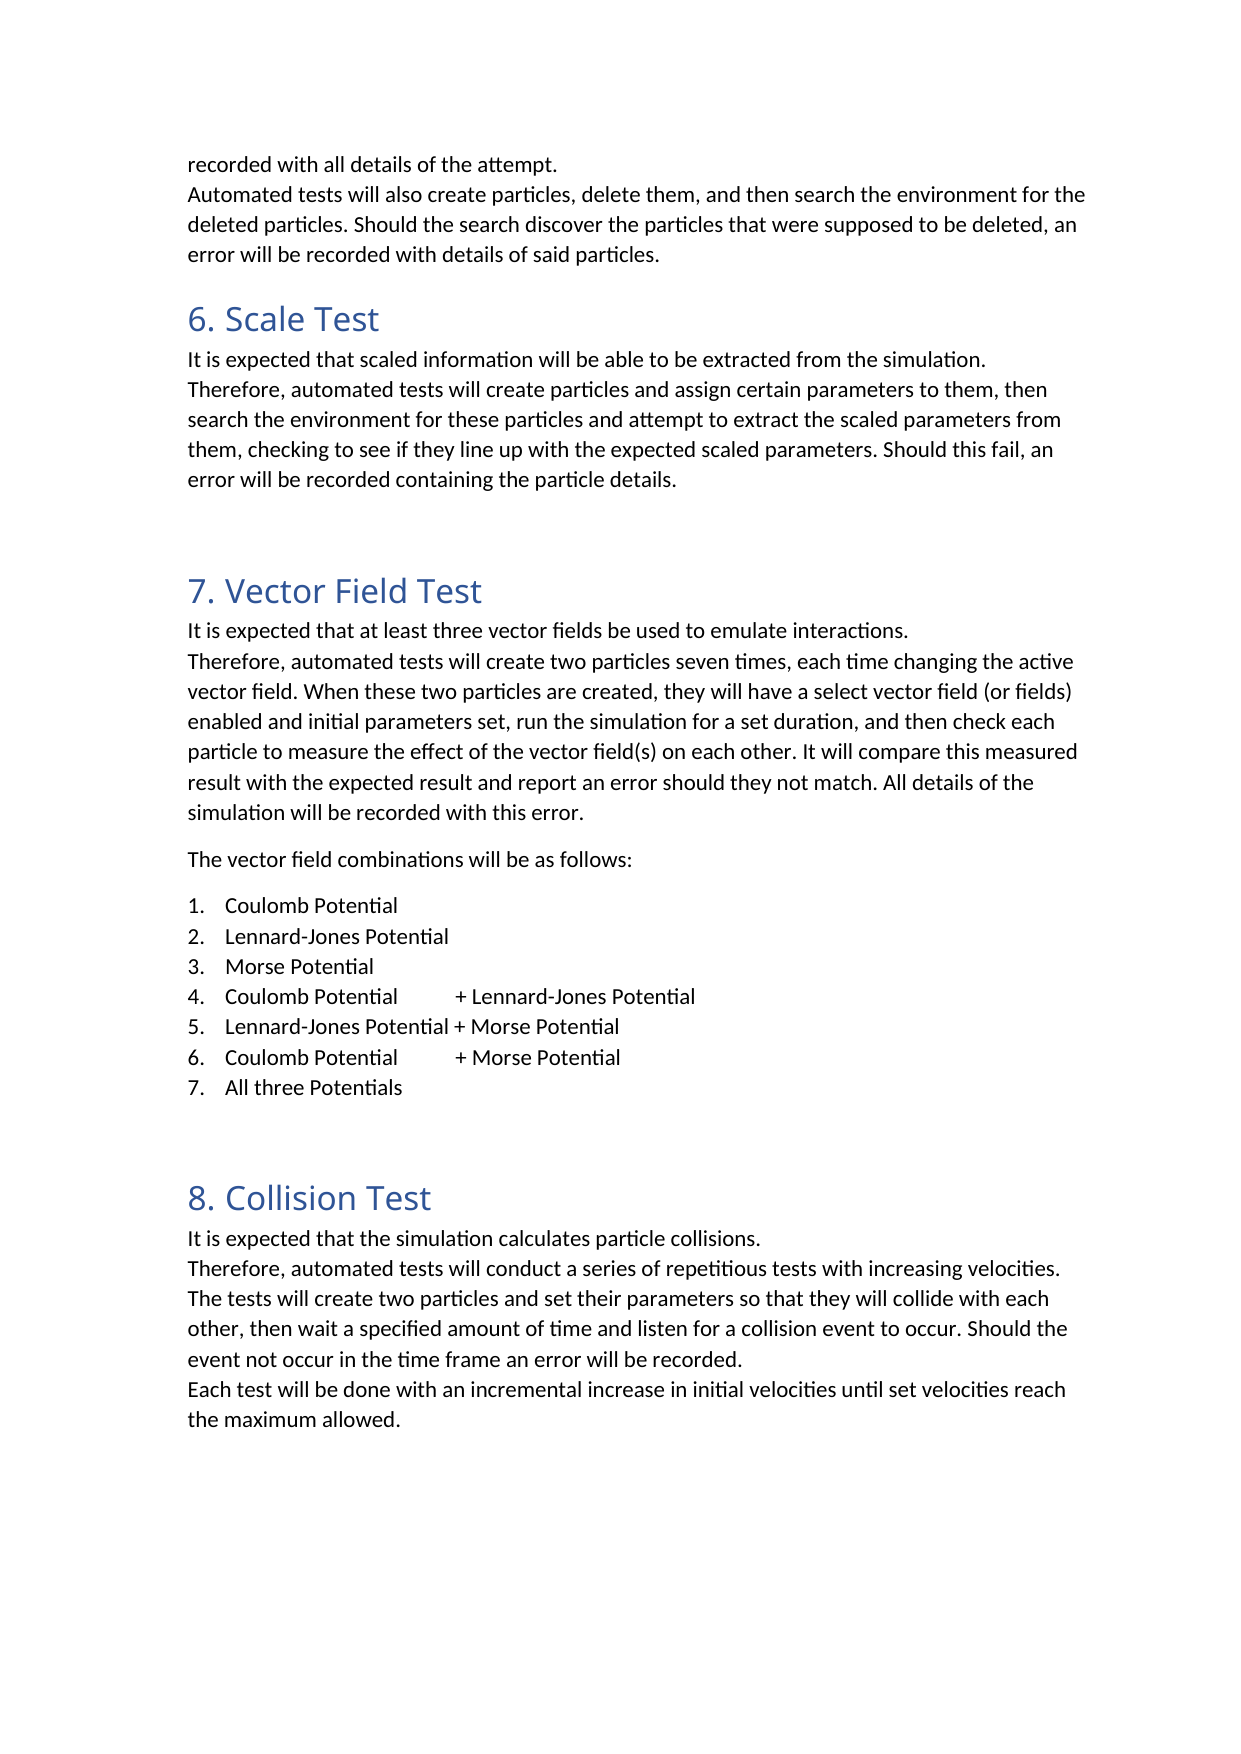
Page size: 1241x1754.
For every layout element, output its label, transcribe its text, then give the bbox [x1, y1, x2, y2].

list Coulomb Potential + Morse Potential [187, 1043, 1090, 1071]
subtitle Vector Field Test [187, 568, 1090, 613]
list All three Potentials [187, 1073, 1090, 1101]
text The vector field combinations will be as follows: [187, 845, 1090, 873]
list Lennard-Jones Potential + Morse Potential [187, 1012, 1090, 1041]
subtitle Scale Test [187, 296, 1090, 341]
list Morse Potential [187, 952, 1090, 980]
text It is expected that scaled information will be able to be extracted from the simulation. Therefore, automated tests will create particles and assign certain parameters to them, then search the environment for these particles and attempt to extract the scaled parameters from them, checking to see if they line up with the expected scaled parameters. Should this fail, an error will be recorded containing the particle details. [187, 345, 1090, 494]
subtitle Collision Test [187, 1175, 1090, 1220]
text It is expected that the simulation calculates particle collisions. Therefore, automated tests will conduct a series of repetitious tests with increasing velocities. The tests will create two particles and set their parameters so that they will collide with each other, then wait a specified amount of time and listen for a collision event to occur. Should the event not occur in the time frame an error will be recorded. Each test will be done with an incremental increase in initial velocities until set velocities reach the maximum allowed. [187, 1224, 1090, 1433]
list Coulomb Potential [187, 892, 1090, 920]
list Coulomb Potential + Lennard-Jones Potential [187, 982, 1090, 1010]
text It is expected that at least three vector fields be used to emulate interactions. Therefore, automated tests will create two particles seven times, each time changing the active vector field. When these two particles are created, they will have a select vector field (or fields) enabled and initial parameters set, run the simulation for a set duration, and then check each particle to measure the effect of the vector field(s) on each other. It will compare this measured result with the expected result and report an error should they not match. All details of the simulation will be recorded with this error. [187, 617, 1090, 826]
list Lennard-Jones Potential [187, 922, 1090, 950]
